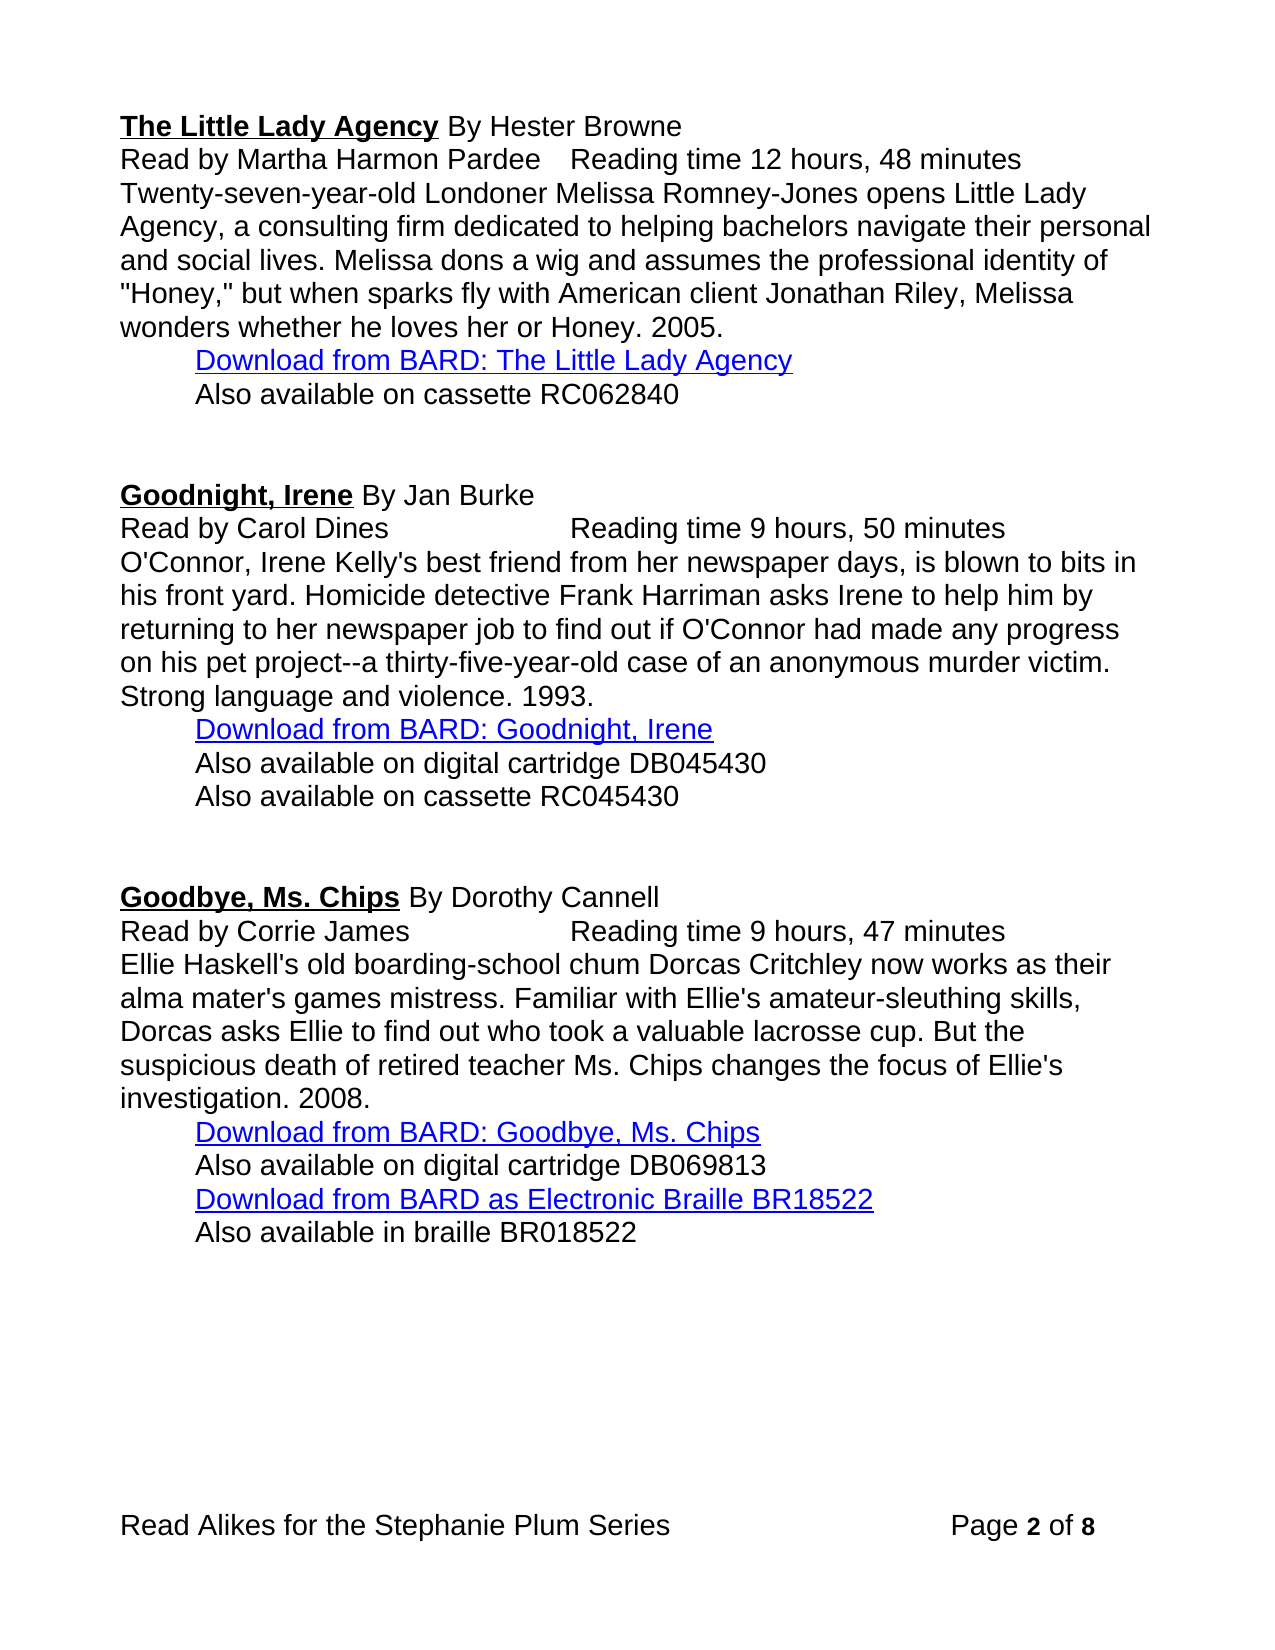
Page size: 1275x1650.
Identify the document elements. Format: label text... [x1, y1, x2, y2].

text Goodbye, Ms. Chips By Dorothy Cannell [120, 880, 1155, 913]
text Download from BARD as Electronic Braille BR18522 [120, 1182, 1155, 1215]
text Read by Martha Harmon Pardee Reading time 12 hours, 48 minutes [120, 142, 1155, 176]
text Download from BARD: The Little Lady Agency [120, 343, 1155, 377]
text Download from BARD: Goodbye, Ms. Chips [120, 1115, 1155, 1148]
text Also available on digital cartridge DB069813 [120, 1148, 1155, 1182]
text Also available on digital cartridge DB045430 [120, 746, 1155, 779]
text The Little Lady Agency By Hester Browne [120, 108, 1155, 142]
text Also available in braille BR018522 [120, 1215, 1155, 1249]
text Read by Corrie James Reading time 9 hours, 47 minutes [120, 913, 1155, 947]
text Also available on cassette RC045430 [120, 779, 1155, 813]
text Ellie Haskell's old boarding-school chum Dorcas Critchley now works as their alma mater's games mistress. Familiar with Ellie's amateur-sleuthing skills, Dorcas asks Ellie to find out who took a valuable lacrosse cup. But the suspicious death of retired teacher Ms. Chips changes the focus of Ellie's investigation. 2008. [120, 947, 1155, 1115]
text Also available on cassette RC062840 [120, 377, 1155, 410]
text Twenty-seven-year-old Londoner Melissa Romney-Jones opens Little Lady Agency, a consulting firm dedicated to helping bachelors navigate their personal and social lives. Melissa dons a wig and assumes the professional identity of "Honey," but when sparks fly with American client Jonathan Riley, Melissa wonders whether he loves her or Honey. 2005. [120, 176, 1155, 343]
text Download from BARD: Goodnight, Irene [120, 712, 1155, 746]
text O'Connor, Irene Kelly's best friend from her newspaper days, is blown to bits in his front yard. Homicide detective Frank Harriman asks Irene to help him by returning to her newspaper job to find out if O'Connor had made any progress on his pet project--a thirty-five-year-old case of an anonymous murder victim. Strong language and violence. 1993. [120, 544, 1155, 712]
text Read by Carol Dines Reading time 9 hours, 50 minutes [120, 511, 1155, 544]
text Goodnight, Irene By Jan Burke [120, 477, 1155, 511]
